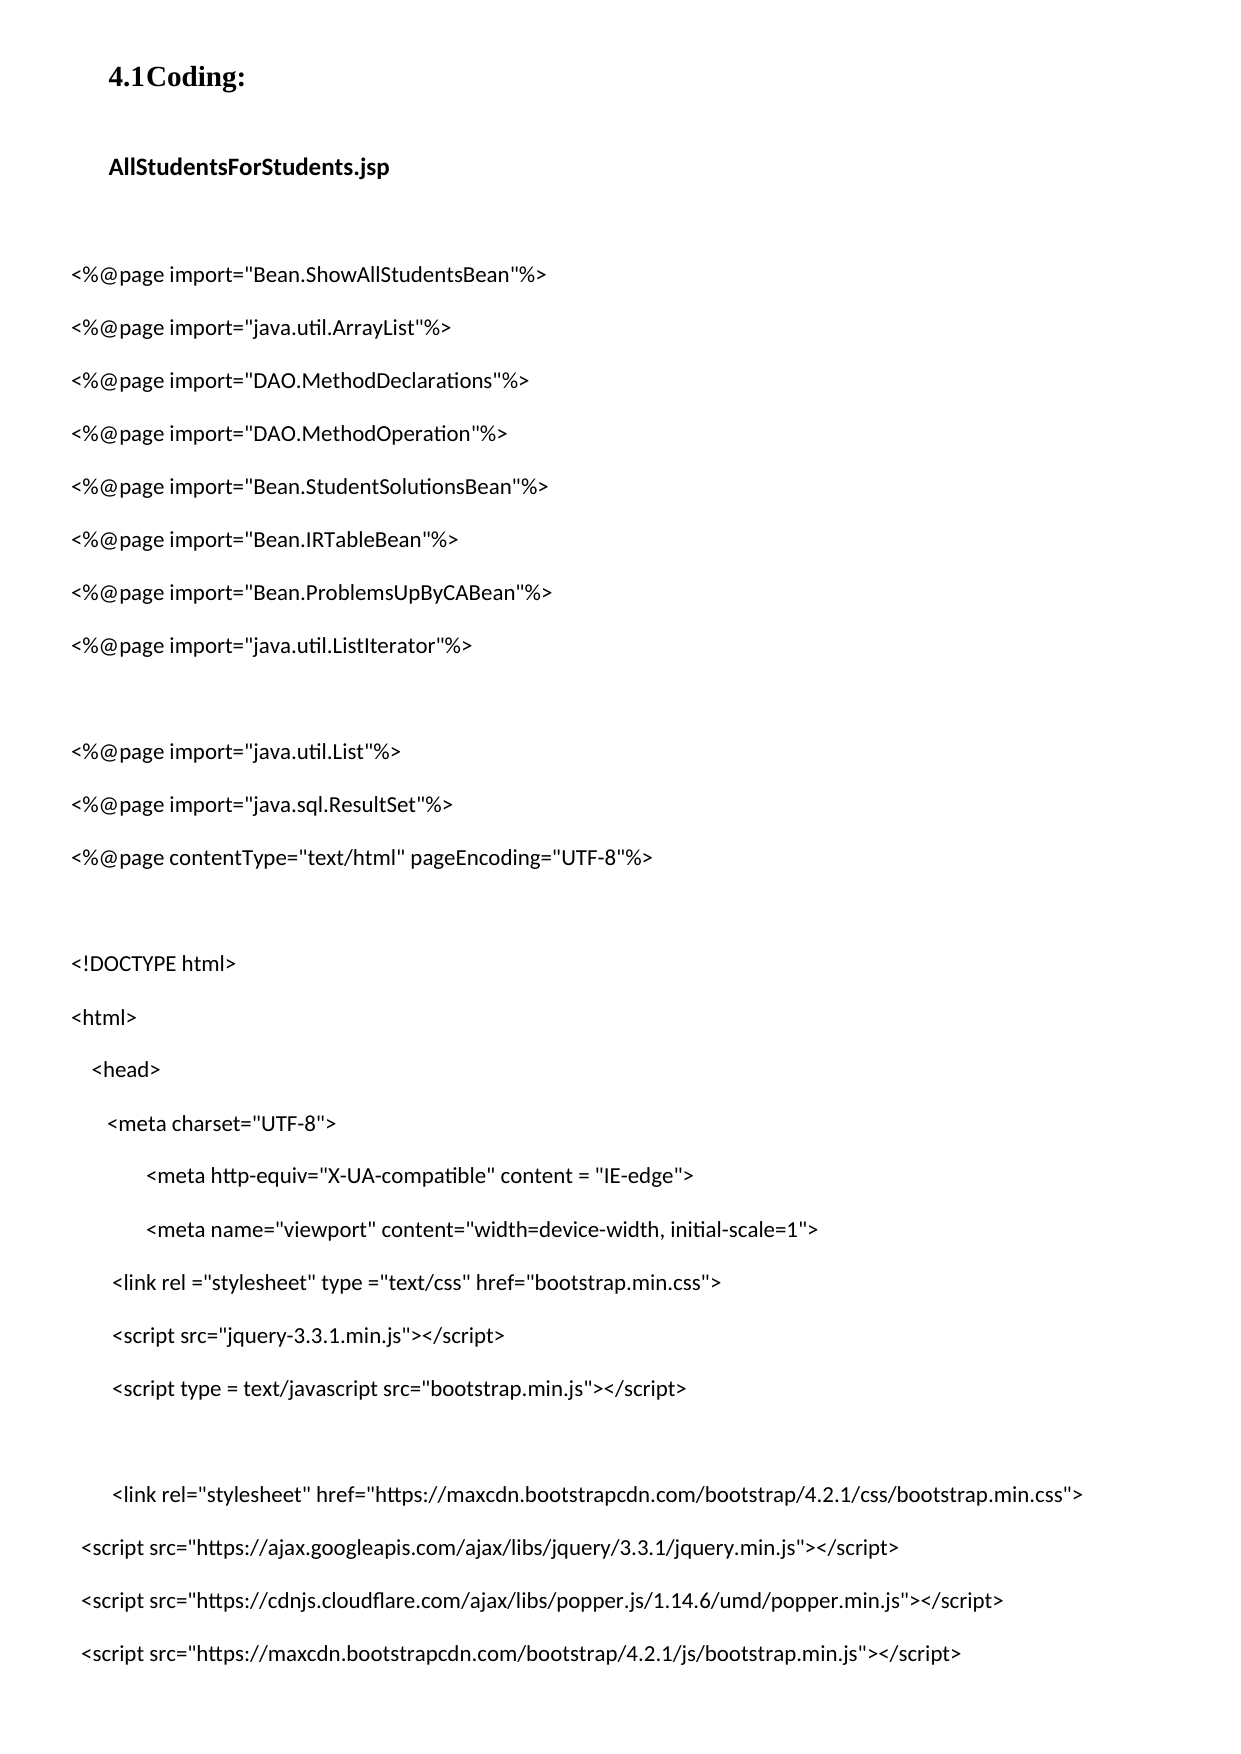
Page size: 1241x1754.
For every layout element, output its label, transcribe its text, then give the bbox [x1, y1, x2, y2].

text <%@page import="Bean.ShowAllStudentsBean"%> [71, 260, 1181, 288]
text <link rel="stylesheet" href="https://maxcdn.bootstrapcdn.com/bootstrap/4.2.1/css/bootstrap.min.css"> [71, 1480, 1181, 1508]
text <head> [71, 1056, 1181, 1084]
text <script src="https://maxcdn.bootstrapcdn.com/bootstrap/4.2.1/js/bootstrap.min.js"></script> [71, 1639, 1181, 1667]
text <script src="jquery-3.3.1.min.js"></script> [71, 1321, 1181, 1349]
text <meta name="viewport" content="width=device-width, initial-scale=1"> [71, 1215, 1181, 1243]
text <%@page import="DAO.MethodOperation"%> [71, 419, 1181, 447]
text <%@page import="java.util.ArrayList"%> [71, 313, 1181, 341]
text <link rel ="stylesheet" type ="text/css" href="bootstrap.min.css"> [71, 1268, 1181, 1296]
list Coding: [108, 59, 1181, 93]
text <%@page import="Bean.IRTableBean"%> [71, 525, 1181, 553]
text <%@page import="Bean.StudentSolutionsBean"%> [71, 472, 1181, 500]
text <!DOCTYPE html> [71, 949, 1181, 978]
text <%@page import="java.util.ListIterator"%> [71, 631, 1181, 659]
text <%@page contentType="text/html" pageEncoding="UTF-8"%> [71, 843, 1181, 872]
text <meta http-equiv="X-UA-compatible" content = "IE-edge"> [71, 1162, 1181, 1190]
text <%@page import="java.util.List"%> [71, 737, 1181, 766]
text <script src="https://ajax.googleapis.com/ajax/libs/jquery/3.3.1/jquery.min.js"></script> [71, 1533, 1181, 1561]
text AllStudentsForStudents.jsp [108, 151, 1181, 182]
text <%@page import="java.sql.ResultSet"%> [71, 791, 1181, 818]
text <script src="https://cdnjs.cloudflare.com/ajax/libs/popper.js/1.14.6/umd/popper.min.js"></script> [71, 1586, 1181, 1614]
text <script type = text/javascript src="bootstrap.min.js"></script> [71, 1374, 1181, 1402]
text <%@page import="Bean.ProblemsUpByCABean"%> [71, 578, 1181, 606]
text <html> [71, 1003, 1181, 1031]
text <%@page import="DAO.MethodDeclarations"%> [71, 366, 1181, 394]
text <meta charset="UTF-8"> [71, 1109, 1181, 1137]
